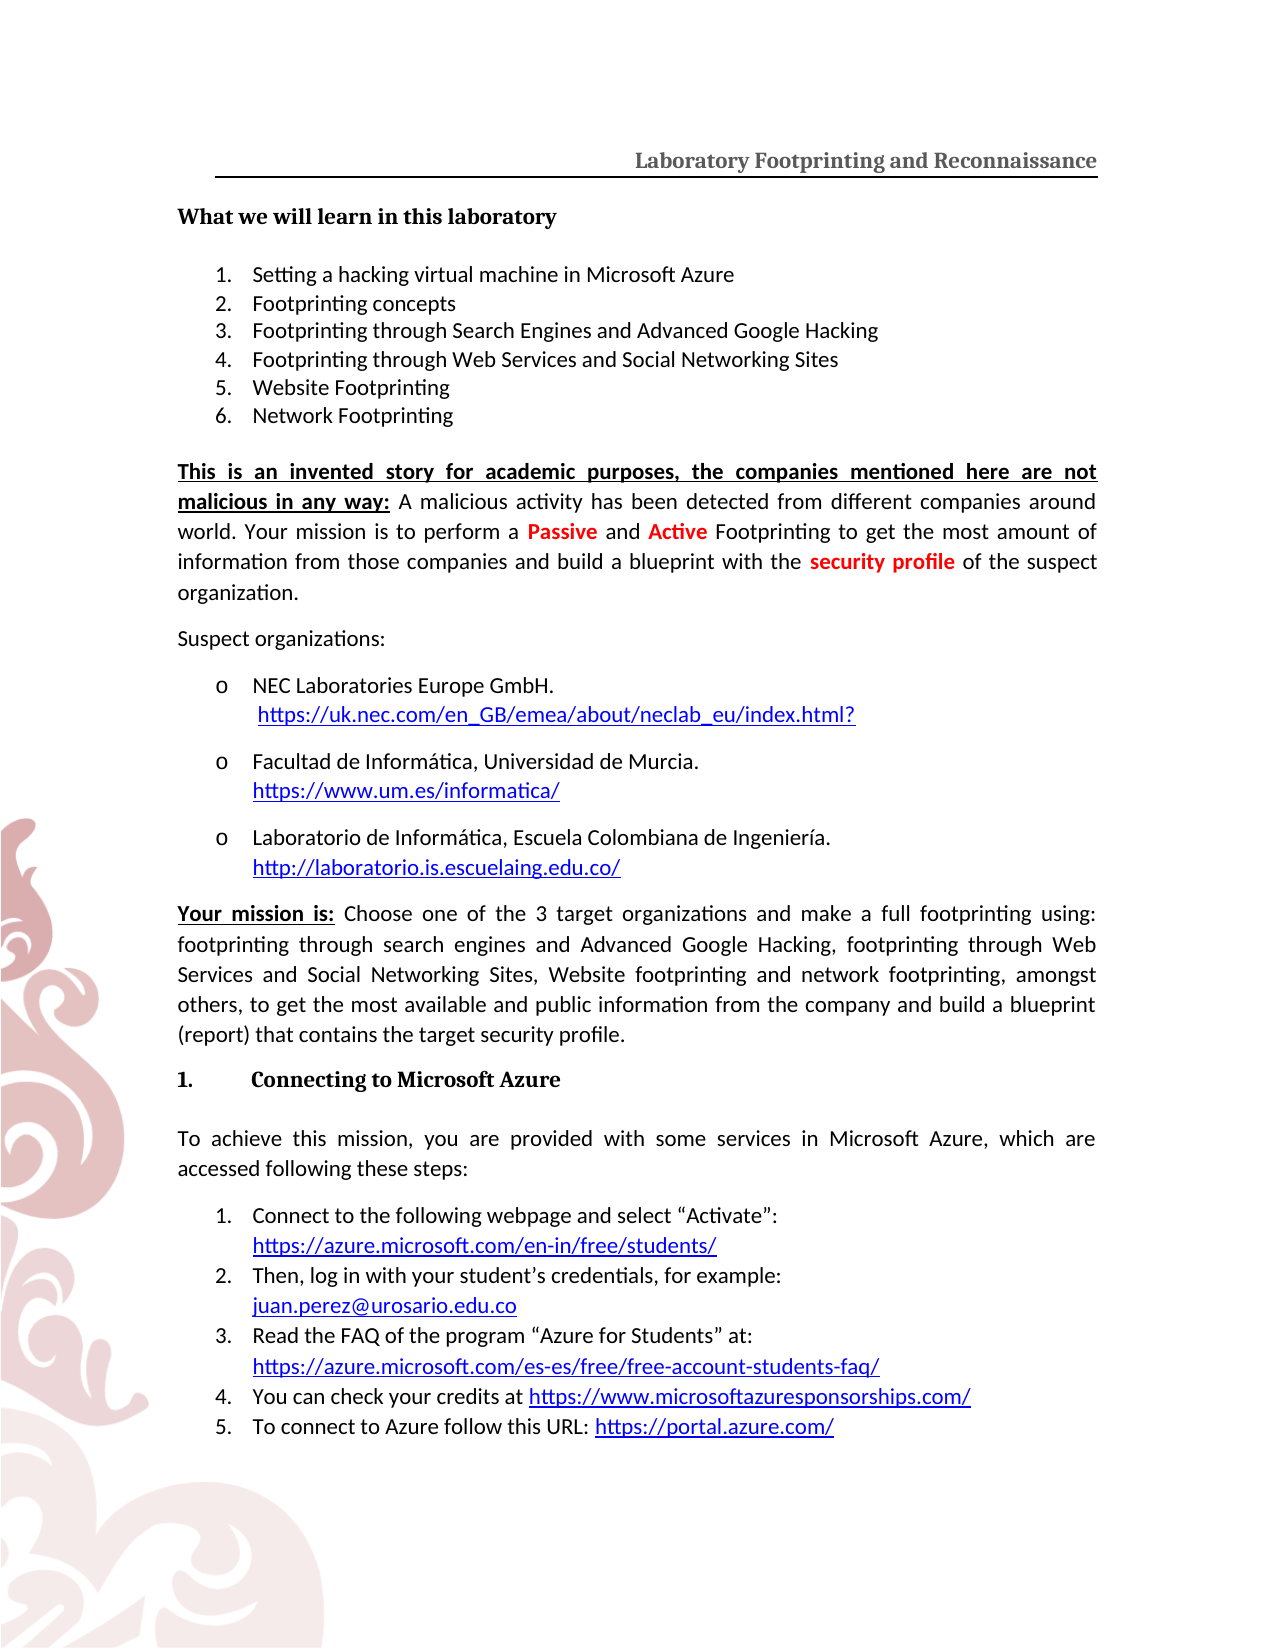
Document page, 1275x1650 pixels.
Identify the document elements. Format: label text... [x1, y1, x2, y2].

list https://azure.microsoft.com/es-es/free/free-account-students-faq/ [252, 1352, 1098, 1380]
list Website Footprinting [215, 373, 1098, 401]
text This is an invented story for academic purposes, the companies mentioned here are not malicious in any way: A malicious activity has been detected from different companies around world. Your mission is to perform a Passive and Active Footprinting to get the most amount of information from those companies and build a blueprint with the security profile of the suspect organization. [177, 482, 1098, 606]
list Connecting to Microsoft Azure [177, 1067, 1098, 1093]
list Footprinting through Web Services and Social Networking Sites [215, 345, 1098, 373]
list Footprinting through Search Engines and Advanced Google Hacking [215, 317, 1098, 345]
list Network Footprinting [215, 401, 1098, 429]
text http://laboratorio.is.escuelaing.edu.co/ [252, 853, 1098, 881]
subtitle What we will learn in this laboratory [177, 204, 1098, 230]
list juan.perez@urosario.edu.co [252, 1291, 1098, 1319]
text https://www.um.es/informatica/ [252, 777, 1098, 804]
list To connect to Azure follow this URL: https://portal.azure.com/ [215, 1412, 1098, 1440]
list https://azure.microsoft.com/en-in/free/students/ [252, 1231, 1098, 1259]
text Suspect organizations: [177, 624, 1098, 652]
list You can check your credits at https://www.microsoftazuresponsorships.com/ [215, 1382, 1098, 1410]
list Facultad de Informática, Universidad de Murcia. [215, 747, 1098, 777]
list Then, log in with your student’s credentials, for example: [215, 1261, 1098, 1289]
list NEC Laboratories Europe GmbH. [215, 671, 1098, 701]
list Laboratorio de Informática, Escuela Colombiana de Ingeniería. [215, 823, 1098, 853]
picture [0, 810, 328, 1645]
list Setting a hacking virtual machine in Microsoft Azure [215, 261, 1098, 289]
text To achieve this mission, you are provided with some services in Microsoft Azure, which are accessed following these steps: [177, 1124, 1098, 1182]
list Footprinting concepts [215, 289, 1098, 317]
list Connect to the following webpage and select “Activate”: [215, 1201, 1098, 1229]
subtitle Laboratory Footprinting and Reconnaissance [215, 148, 1098, 176]
text Your mission is: Choose one of the 3 target organizations and make a full footprinting using: footprinting through search engines and Advanced Google Hacking, footprinting through Web Services and Social Networking Sites, Website footprinting and network footprinting, amongst others, to get the most available and public information from the company and build a blueprint (report) that contains the target security profile. [177, 899, 1098, 1048]
list Read the FAQ of the program “Azure for Students” at: [215, 1322, 1098, 1350]
text https://uk.nec.com/en_GB/emea/about/neclab_eu/index.html? [252, 701, 1098, 728]
